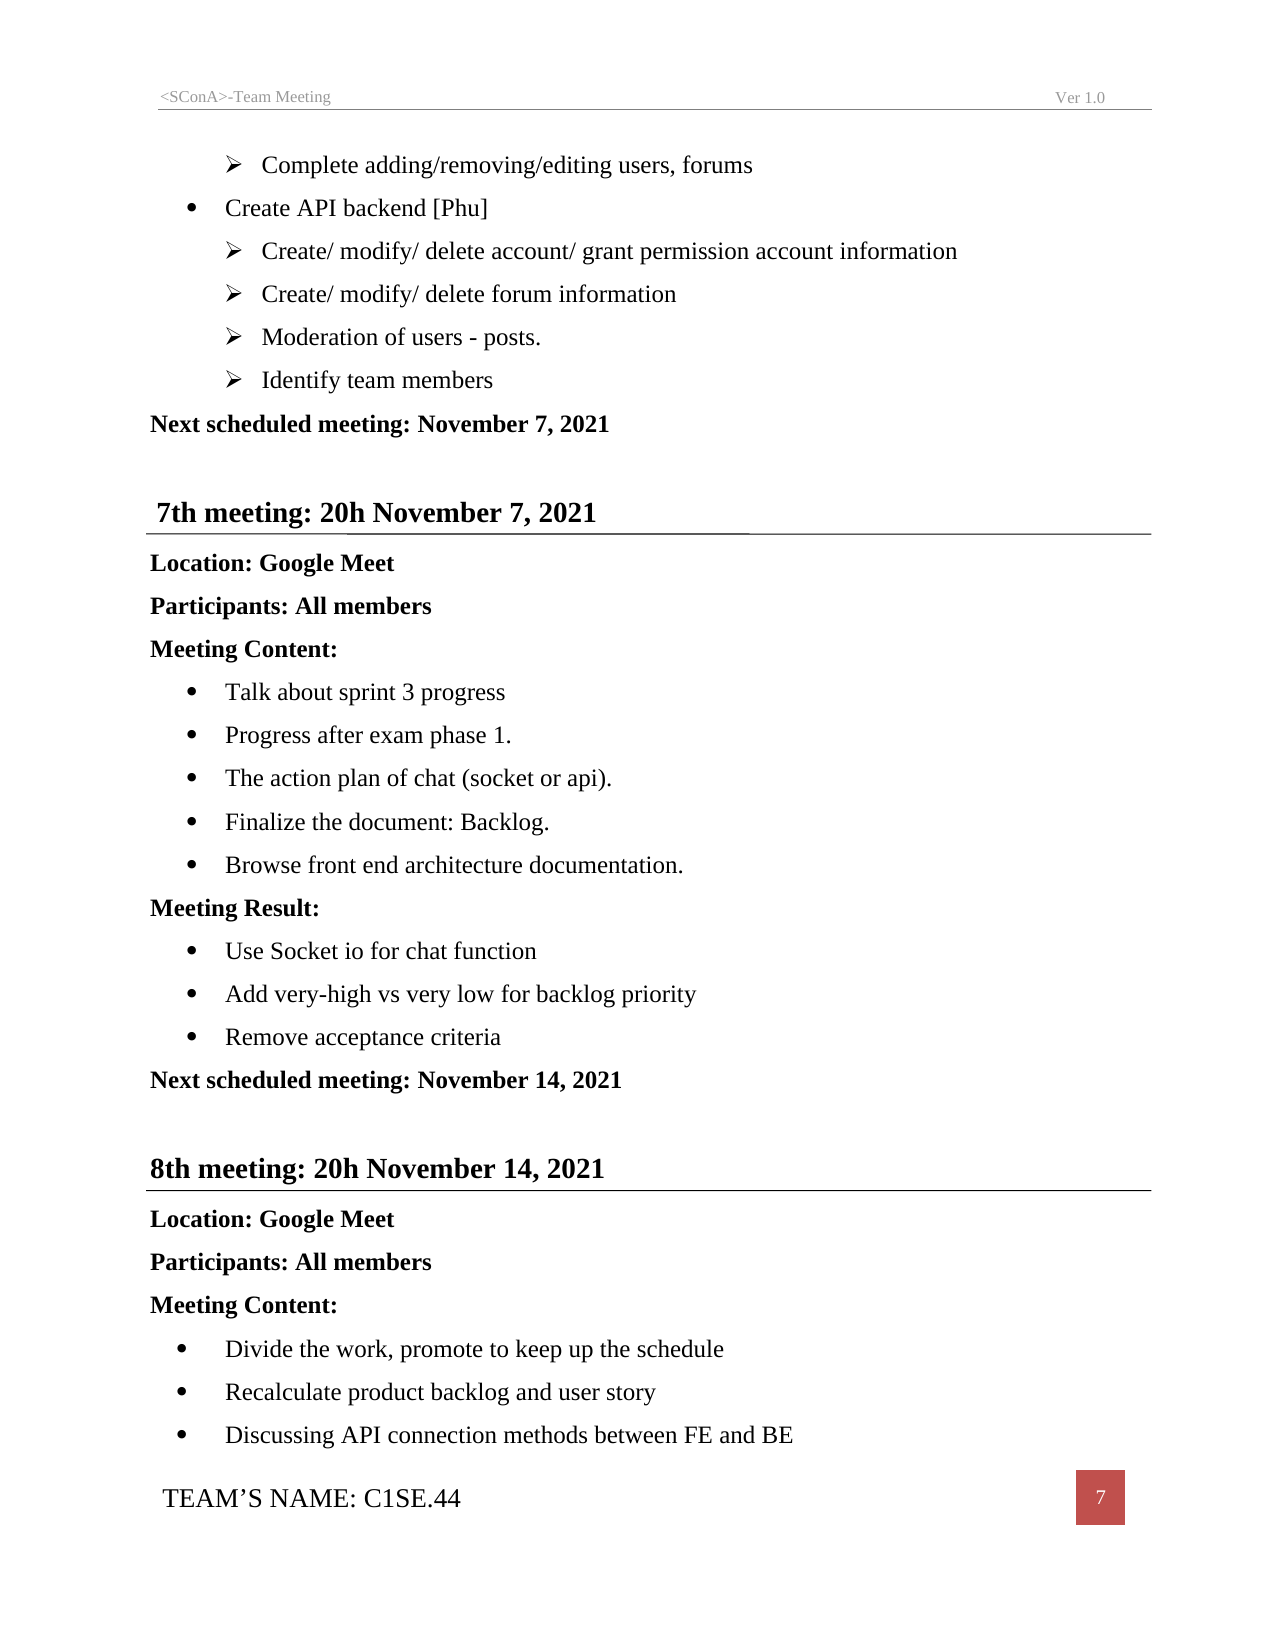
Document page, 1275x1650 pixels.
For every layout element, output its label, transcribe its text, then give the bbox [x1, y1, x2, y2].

text Participants: All members [150, 1247, 1125, 1276]
list Identify team members [224, 366, 1125, 394]
text Meeting Content: [150, 634, 1125, 663]
list Divide the work, promote to keep up the schedule [187, 1334, 1125, 1362]
list Progress after exam phase 1. [187, 720, 1125, 749]
list Complete adding/removing/editing users, forums [224, 150, 1125, 179]
list The action plan of chat (socket or api). [187, 763, 1125, 792]
list Discussing API connection methods between FE and BE [187, 1420, 1125, 1449]
text Meeting Content: [150, 1291, 1125, 1319]
text Location: Google Meet [150, 548, 1125, 577]
text 7th meeting: 20h November 7, 2021 [150, 495, 1125, 528]
text Participants: All members [150, 591, 1125, 620]
text Next scheduled meeting: November 7, 2021 [150, 409, 1125, 437]
list Add very-high vs very low for backlog priority [187, 979, 1125, 1008]
text Meeting Result: [150, 893, 1125, 922]
list Recalculate product backlog and user story [187, 1377, 1125, 1406]
text Next scheduled meeting: November 14, 2021 [150, 1065, 1125, 1094]
list Finalize the document: Backlog. [187, 807, 1125, 835]
list Moderation of users - posts. [224, 322, 1125, 351]
list Use Socket io for chat function [187, 936, 1125, 965]
list Create API backend [Phu] [187, 193, 1125, 222]
list Create/ modify/ delete account/ grant permission account information [224, 236, 1125, 265]
text Location: Google Meet [150, 1204, 1125, 1233]
list Remove acceptance criteria [187, 1022, 1125, 1051]
list Talk about sprint 3 progress [187, 677, 1125, 706]
text 8th meeting: 20h November 14, 2021 [150, 1152, 1125, 1185]
list Browse front end architecture documentation. [187, 850, 1125, 878]
list Create/ modify/ delete forum information [224, 279, 1125, 308]
